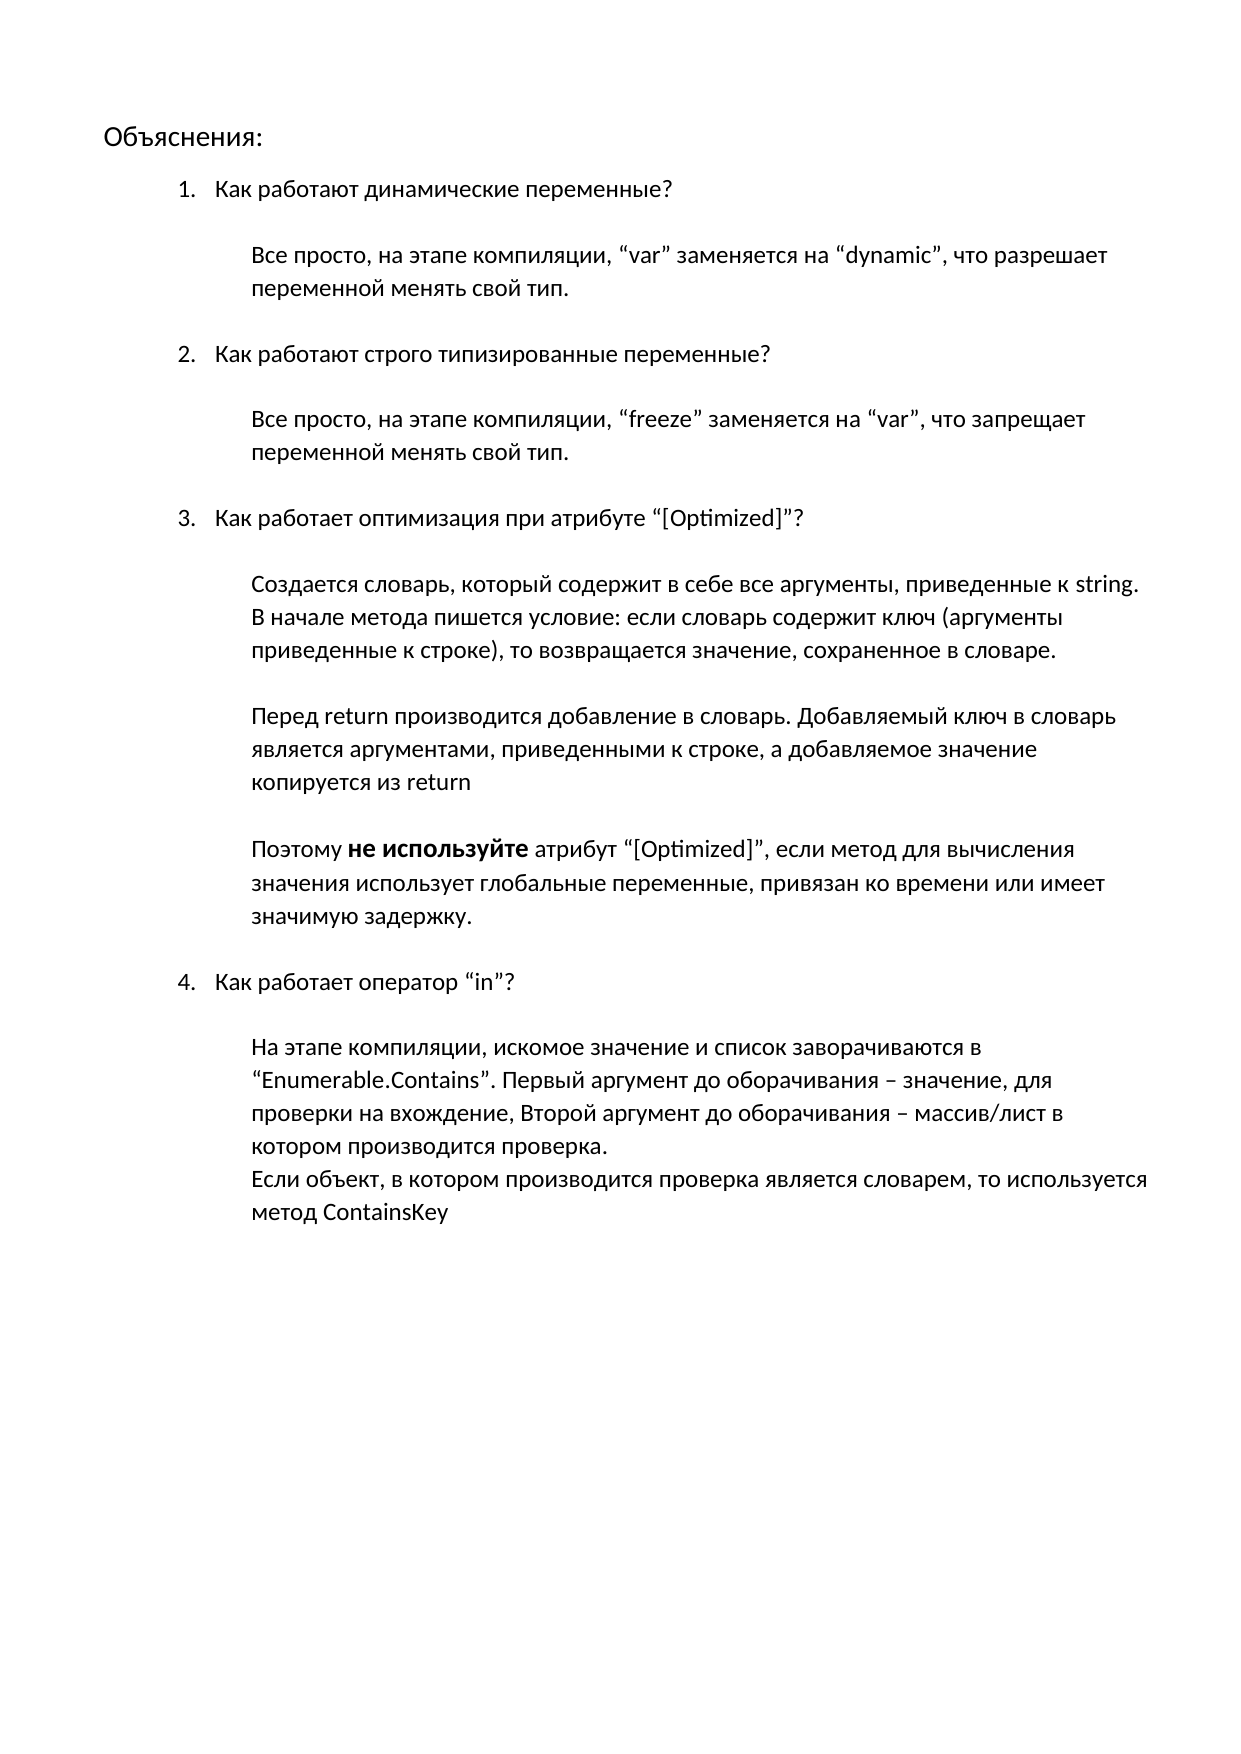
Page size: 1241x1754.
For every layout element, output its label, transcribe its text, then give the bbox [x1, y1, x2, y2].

list Как работает оператор “in”? [177, 966, 1152, 996]
list Поэтому не используйте атрибут “[Optimized]”, если метод для вычисления значения использует глобальные переменные, привязан ко времени или имеет значимую задержку. [251, 832, 1152, 930]
list Все просто, на этапе компиляции, “var” заменяется на “dynamic”, что разрешает переменной менять свой тип. [251, 239, 1152, 302]
list Перед return производится добавление в словарь. Добавляемый ключ в словарь является аргументами, приведенными к строке, а добавляемое значение копируется из return [251, 700, 1152, 796]
list Как работает оптимизация при атрибуте “[Optimized]”? [177, 502, 1152, 533]
list Создается словарь, который содержит в себе все аргументы, приведенные к string. В начале метода пишется условие: если словарь содержит ключ (аргументы приведенные к строке), то возвращается значение, сохраненное в словаре. [251, 568, 1152, 664]
list Если объект, в котором производится проверка является словарем, то используется метод ContainsKey [251, 1163, 1152, 1227]
text Объяснения: [103, 118, 1152, 154]
list Как работают динамические переменные? [177, 173, 1152, 204]
list На этапе компиляции, искомое значение и список заворачиваются в “Enumerable.Contains”. Первый аргумент до оборачивания – значение, для проверки на вхождение, Второй аргумент до оборачивания – массив/лист в котором производится проверка. [251, 1032, 1152, 1161]
list Все просто, на этапе компиляции, “freeze” заменяется на “var”, что запрещает переменной менять свой тип. [251, 404, 1152, 467]
list Как работают строго типизированные переменные? [177, 338, 1152, 368]
